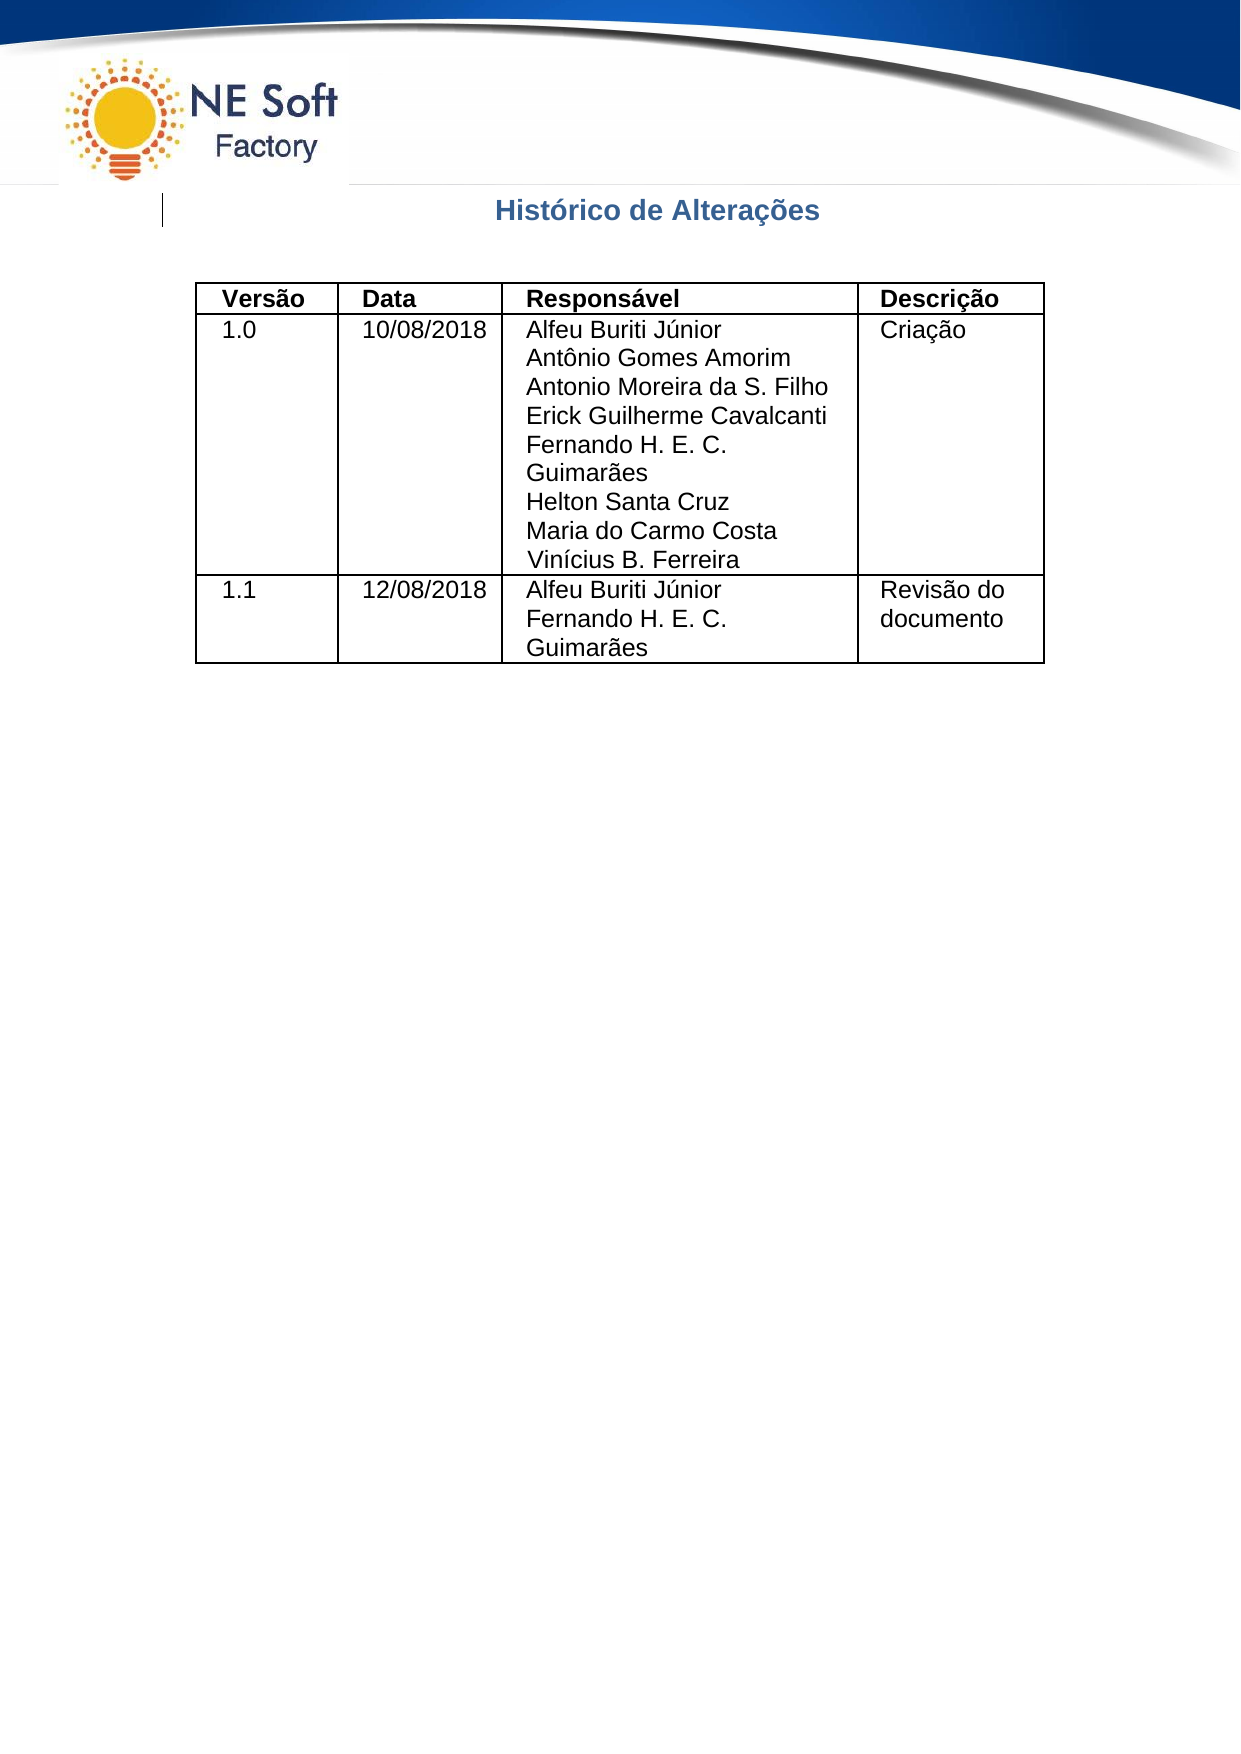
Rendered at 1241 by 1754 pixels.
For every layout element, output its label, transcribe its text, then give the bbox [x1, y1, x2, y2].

table_cell Alfeu Buriti Júnior Antônio Gomes Amorim Antonio Moreira da S. Filho Erick Guilherme Cavalcanti Fernando H. E. C. Guimarães Helton Santa Cruz Maria do Carmo Costa Vinícius B. Ferreira [503, 315, 857, 573]
table_cell Revisão do documento [859, 576, 1043, 662]
table_cell 1.1 [197, 576, 337, 662]
table_header Versão [197, 284, 337, 313]
table_cell 1.0 [197, 315, 337, 573]
picture [0, 0, 1241, 185]
table_cell Alfeu Buriti Júnior Fernando H. E. C. Guimarães [503, 576, 857, 662]
table_cell 10/08/2018 [339, 315, 501, 573]
table_header Data [339, 284, 501, 313]
table_header Descrição [859, 284, 1043, 313]
table_cell Criação [859, 315, 1043, 573]
text Histórico de Alterações [252, 148, 1063, 227]
table_header Responsável [503, 284, 857, 313]
table_cell 12/08/2018 [339, 576, 501, 662]
